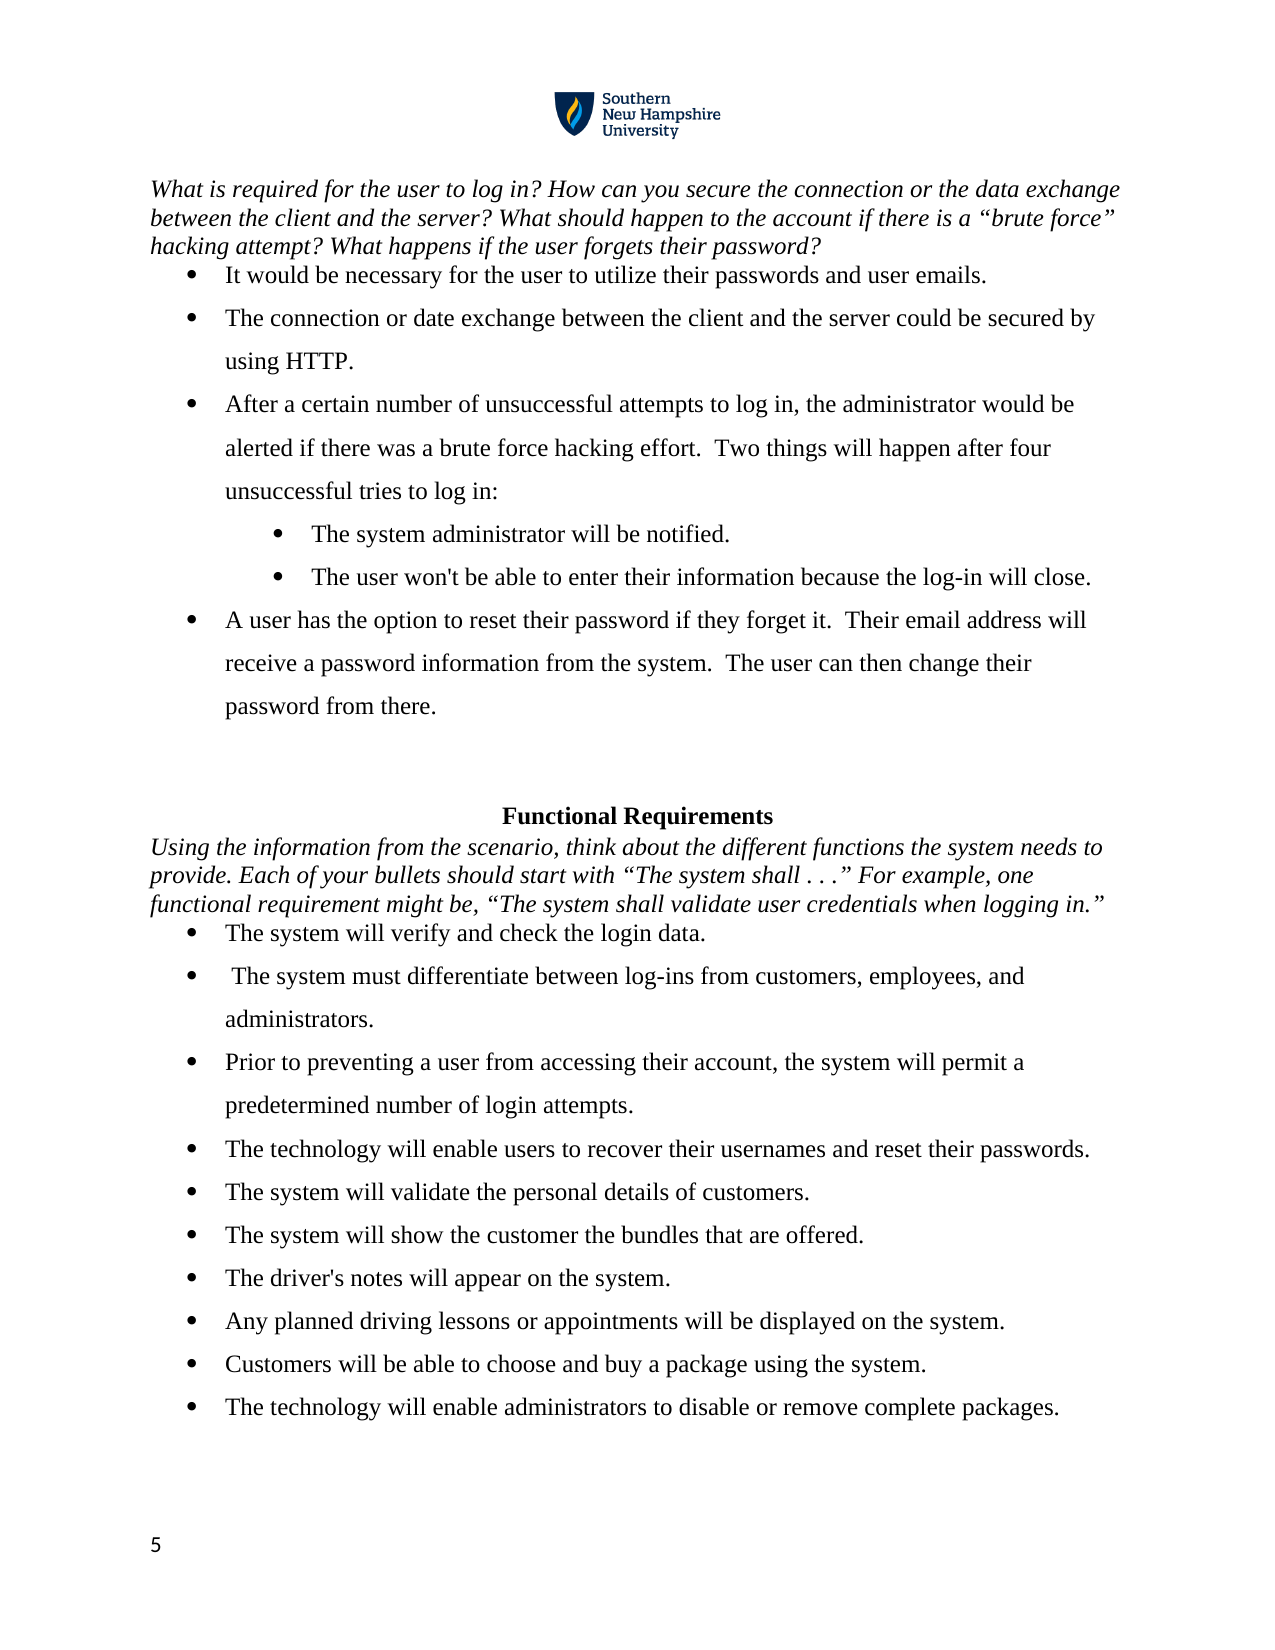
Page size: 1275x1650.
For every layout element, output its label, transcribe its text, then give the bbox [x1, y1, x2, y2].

list The system will validate the personal details of customers. [187, 1177, 1125, 1206]
list The system administrator will be notified. [273, 519, 1125, 548]
list The system must differentiate between log-ins from customers, employees, and administrators. [187, 961, 1125, 1033]
list The system will verify and check the login data. [187, 918, 1125, 947]
list Prior to preventing a user from accessing their account, the system will permit a predetermined number of login attempts. [187, 1047, 1125, 1119]
list After a certain number of unsuccessful attempts to log in, the administrator would be alerted if there was a brute force hacking effort. Two things will happen after four unsuccessful tries to log in: [187, 389, 1125, 504]
list The connection or date exchange between the client and the server could be secured by using HTTP. [187, 303, 1125, 375]
list The user won't be able to enter their information because the log-in will close. [273, 562, 1125, 591]
list It would be necessary for the user to utilize their passwords and user emails. [187, 260, 1125, 289]
list Customers will be able to choose and buy a package using the system. [187, 1349, 1125, 1378]
picture [546, 75, 729, 154]
list A user has the option to reset their password if they forget it. Their email address will receive a password information from the system. The user can then change their password from there. [187, 605, 1125, 720]
list Any planned driving lessons or appointments will be displayed on the system. [187, 1306, 1125, 1335]
list The technology will enable administrators to disable or remove complete packages. [187, 1392, 1125, 1421]
list The system will show the customer the bundles that are offered. [187, 1220, 1125, 1249]
list The technology will enable users to recover their usernames and reset their passwords. [187, 1134, 1125, 1162]
subtitle Functional Requirements [150, 801, 1125, 829]
text What is required for the user to log in? How can you secure the connection or the data exchange between the client and the server? What should happen to the account if there is a “brute force” hacking attempt? What happens if the user forgets their password? [150, 174, 1125, 260]
text Using the information from the scenario, think about the different functions the system needs to provide. Each of your bullets should start with “The system shall . . .” For example, one functional requirement might be, “The system shall validate user credentials when logging in.” [150, 832, 1125, 918]
list The driver's notes will appear on the system. [187, 1263, 1125, 1292]
